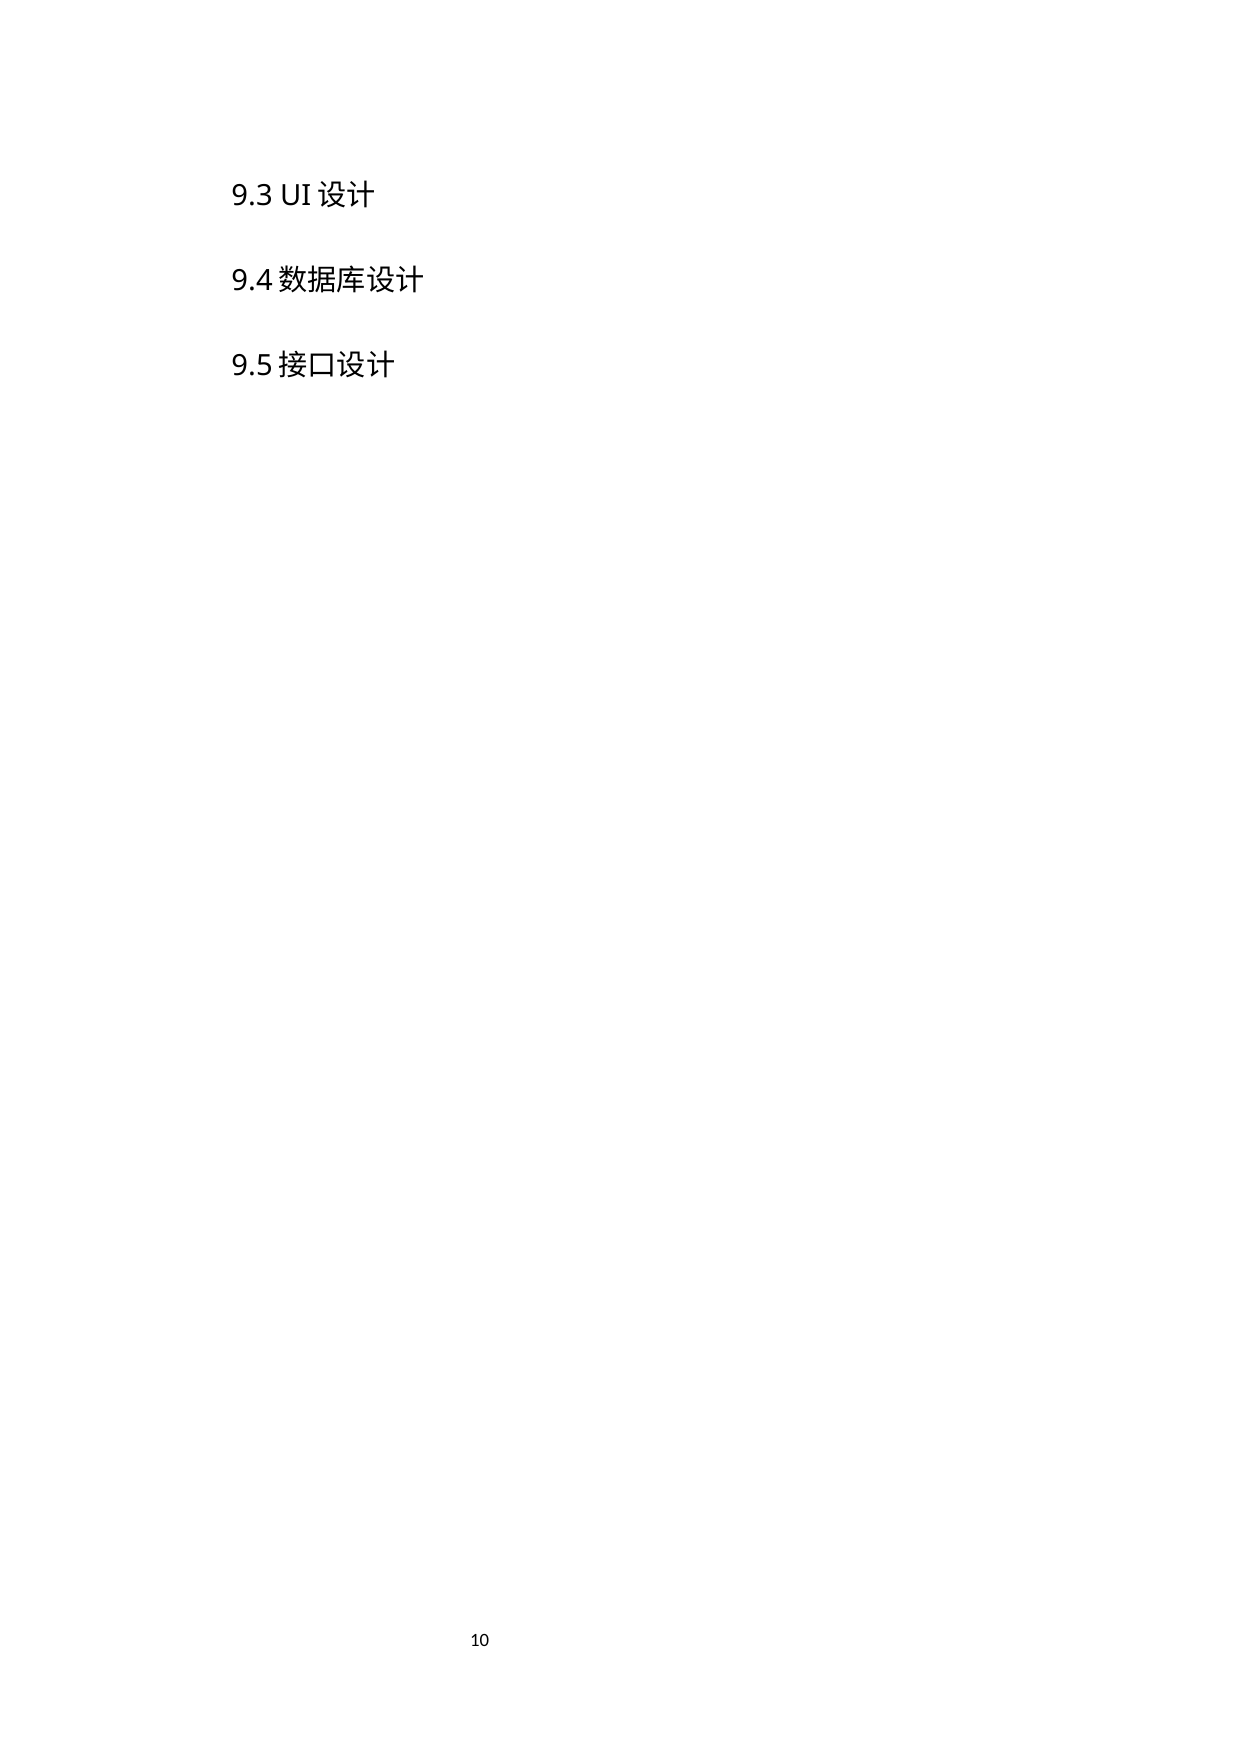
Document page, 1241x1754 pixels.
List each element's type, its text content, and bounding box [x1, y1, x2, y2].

list 9.3 UI设计 [231, 162, 1053, 227]
list 9.5接口设计 [231, 332, 1053, 397]
list 9.4数据库设计 [231, 247, 1053, 312]
